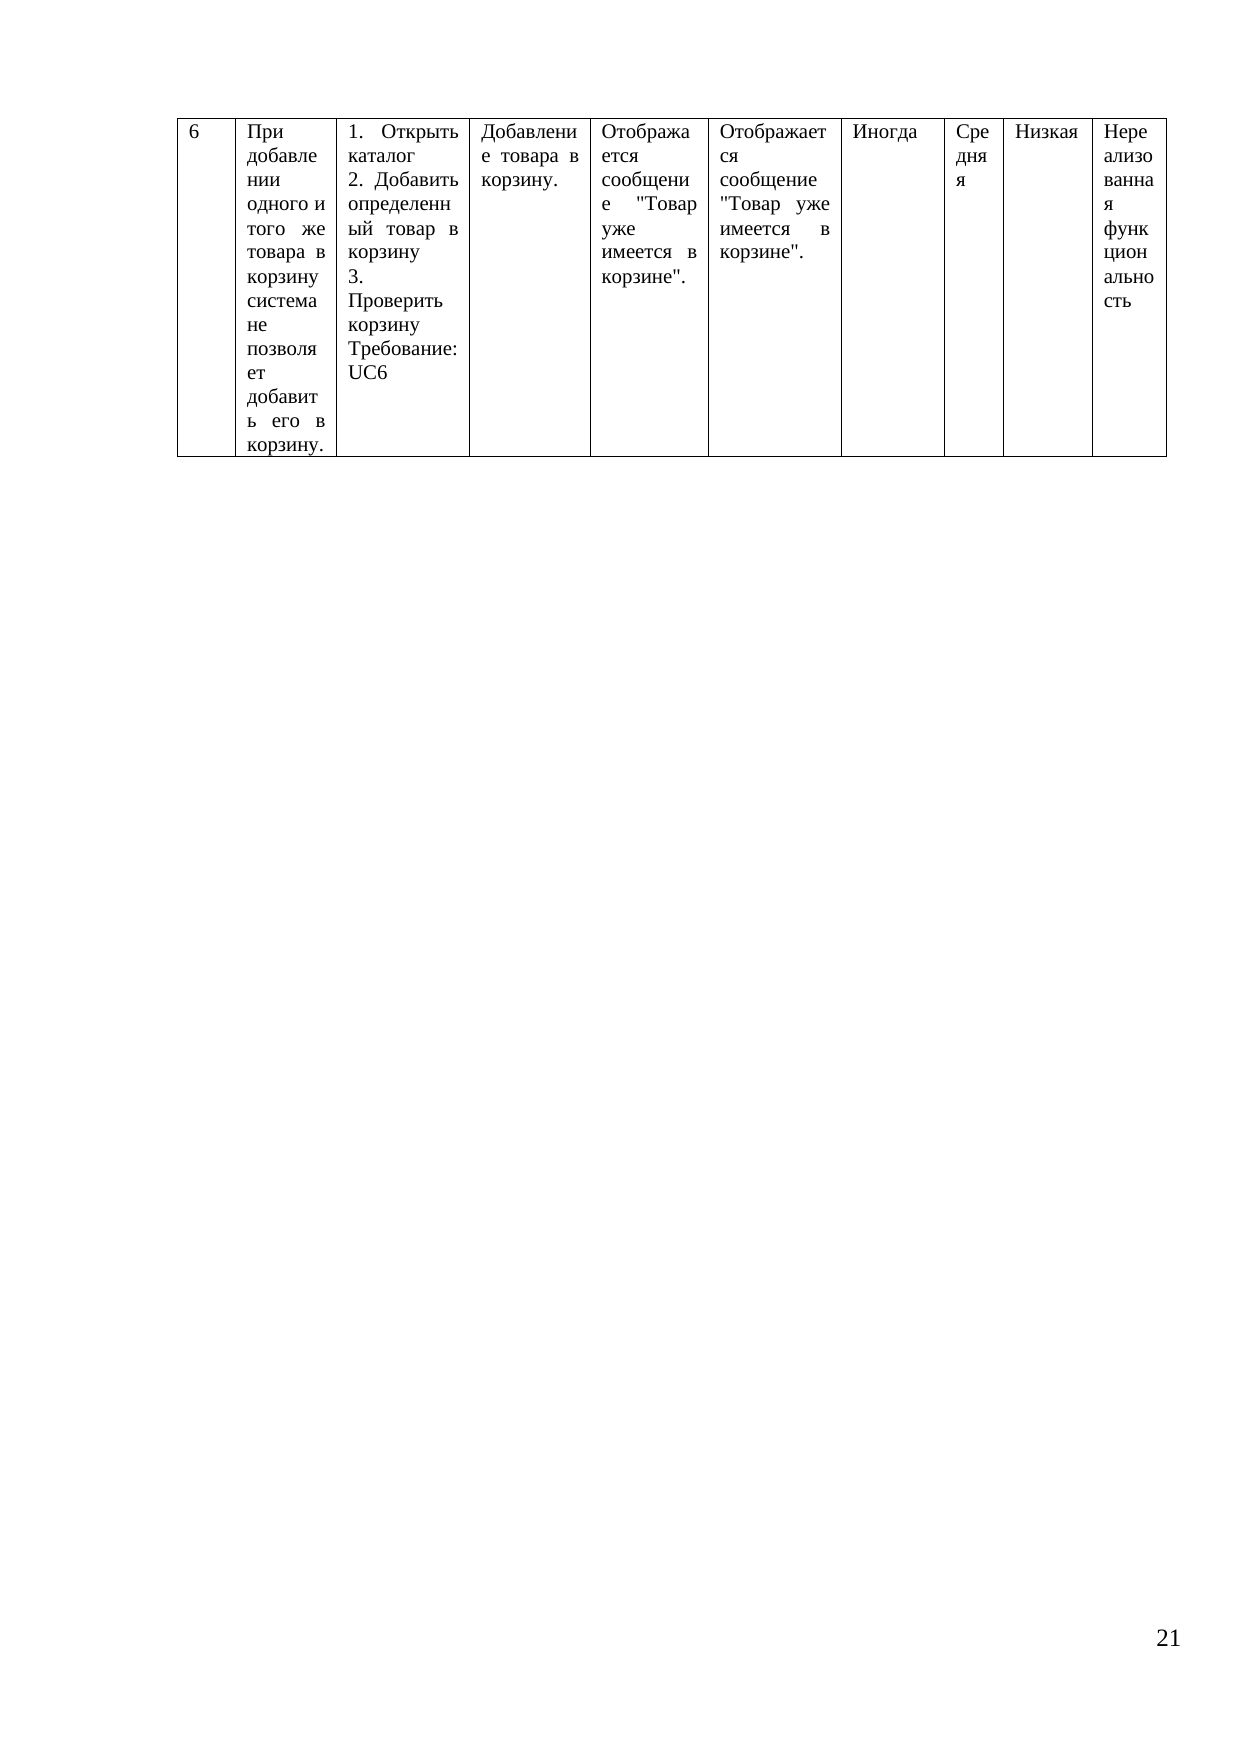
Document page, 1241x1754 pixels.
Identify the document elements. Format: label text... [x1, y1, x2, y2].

table_cell Средняя [945, 119, 1003, 456]
table_cell Отображается сообщение "Товар уже имеется в корзине". [709, 119, 841, 456]
table_cell Низкая [1004, 119, 1092, 456]
table_cell 6 [178, 119, 235, 456]
table_cell 1. Открыть каталог 2. Добавить определенный товар в корзину 3. Проверить корзину Требование: UC6 [337, 119, 469, 456]
table_cell Добавление товара в корзину. [470, 119, 590, 456]
table_cell Иногда [842, 119, 944, 456]
table_cell Отображается сообщение "Товар уже имеется в корзине". [591, 119, 708, 456]
table_cell При добавлении одного и того же товара в корзину система не позволяет добавить его в корзину. [236, 119, 336, 456]
table_cell Нереализованная функциональность [1093, 119, 1166, 456]
